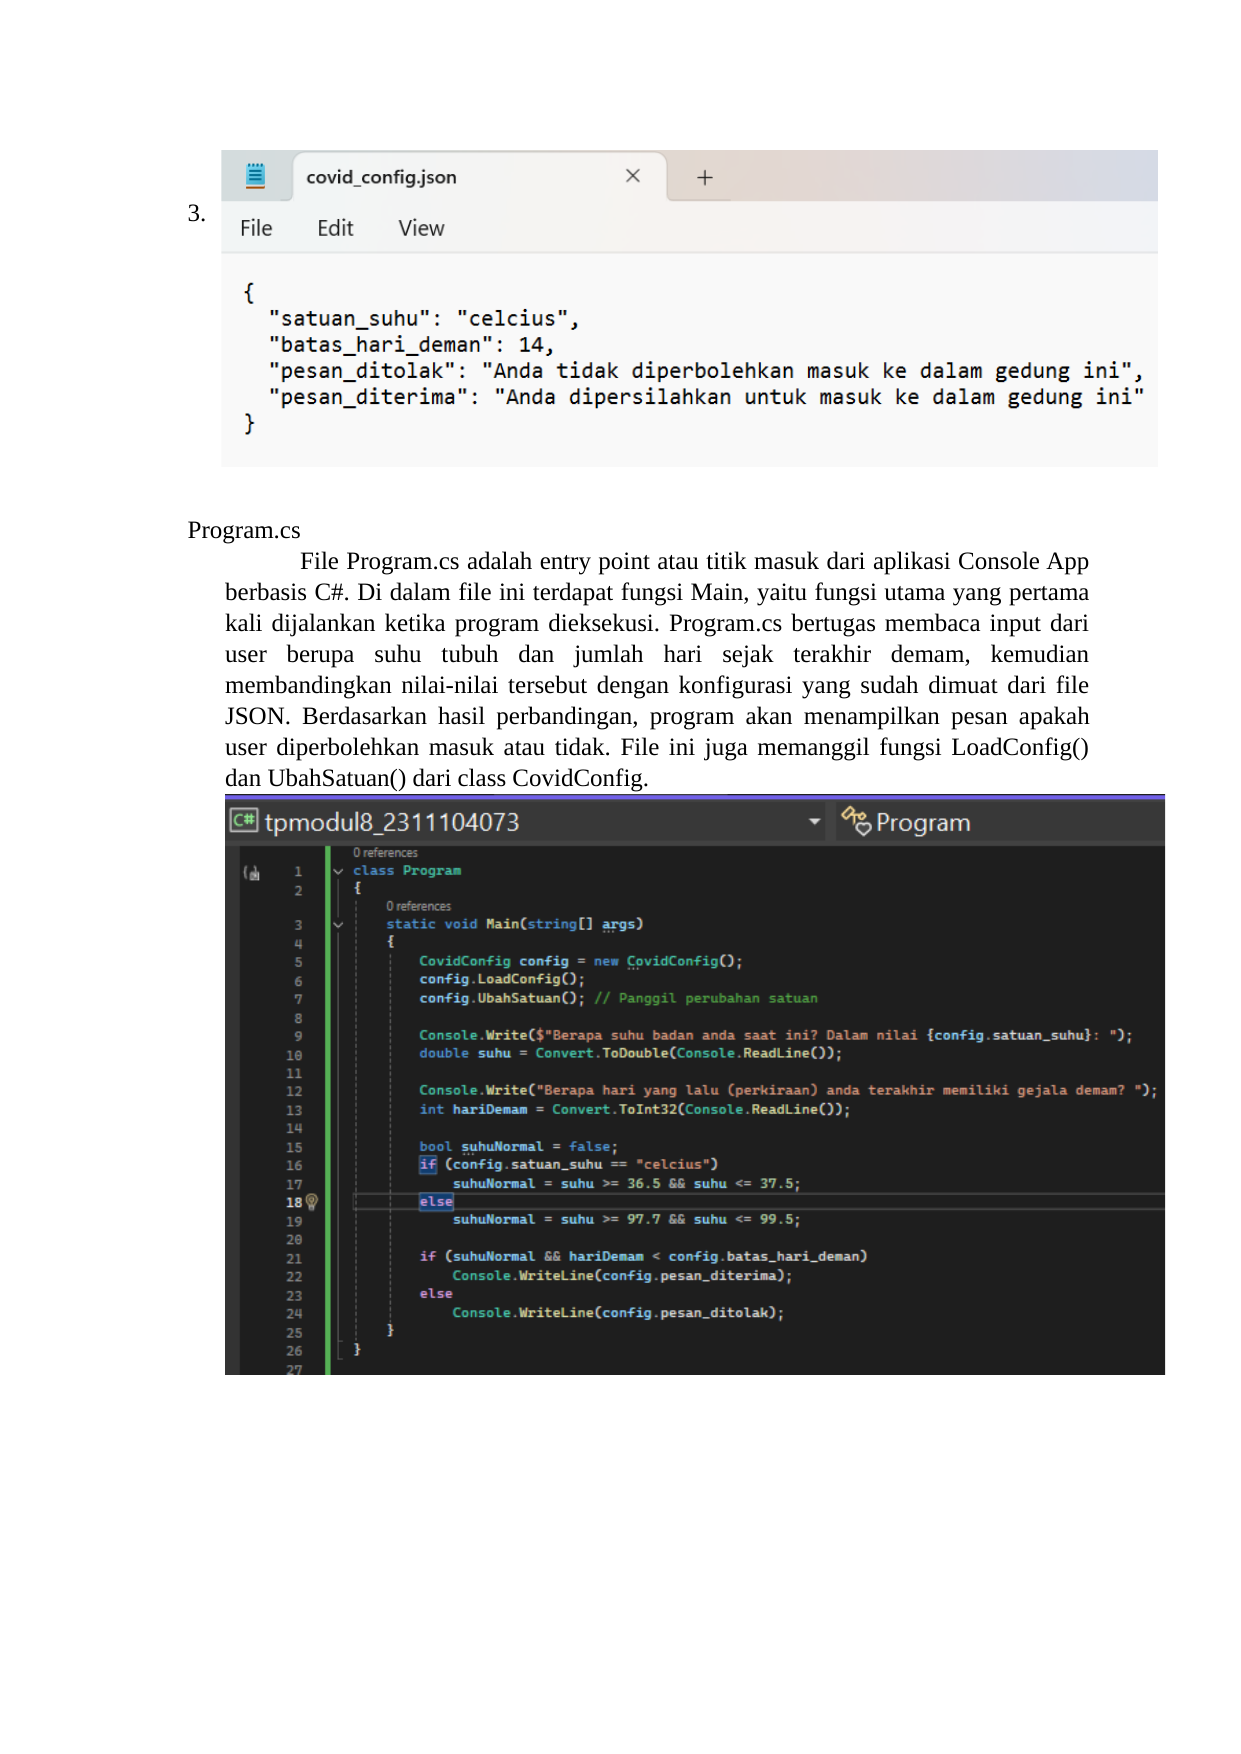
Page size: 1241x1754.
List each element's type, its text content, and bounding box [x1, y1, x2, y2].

list Program.cs [187, 198, 1090, 544]
picture [220, 150, 1158, 466]
list File Program.cs adalah entry point atau titik masuk dari aplikasi Console App berbasis C#. Di dalam file ini terdapat fungsi Main, yaitu fungsi utama yang pertama kali dijalankan ketika program dieksekusi. Program.cs bertugas membaca input dari user berupa suhu tubuh dan jumlah hari sejak terakhir demam, kemudian membandingkan nilai-nilai tersebut dengan konfigurasi yang sudah dimuat dari file JSON. Berdasarkan hasil perbandingan, program akan menampilkan pesan apakah user diperbolehkan masuk atau tidak. File ini juga memanggil fungsi LoadConfig() dan UbahSatuan() dari class CovidConfig. [225, 546, 1090, 792]
picture [225, 794, 1166, 1375]
